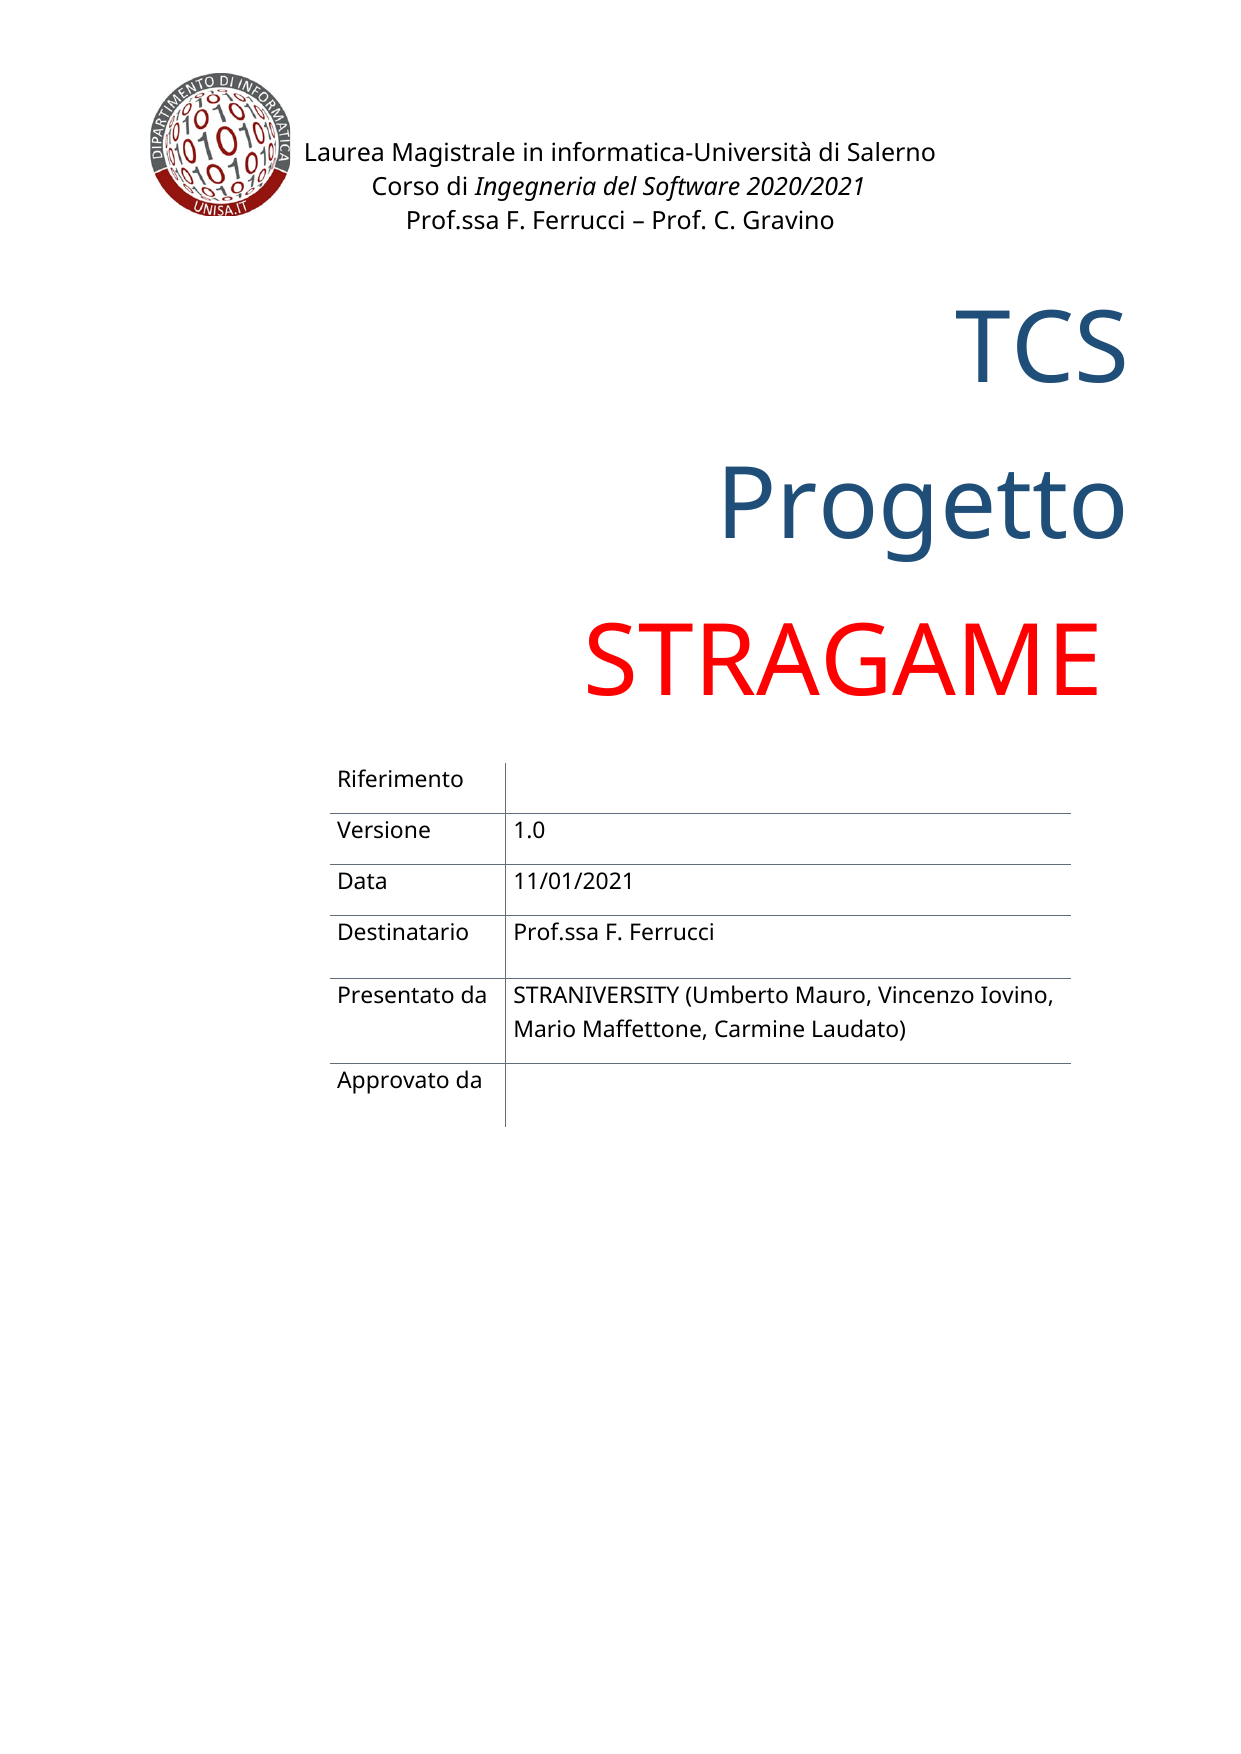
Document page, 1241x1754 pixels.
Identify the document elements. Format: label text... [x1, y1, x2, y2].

table_header TCS Progetto STRAGAME [150, 265, 1139, 1165]
picture [149, 73, 290, 215]
